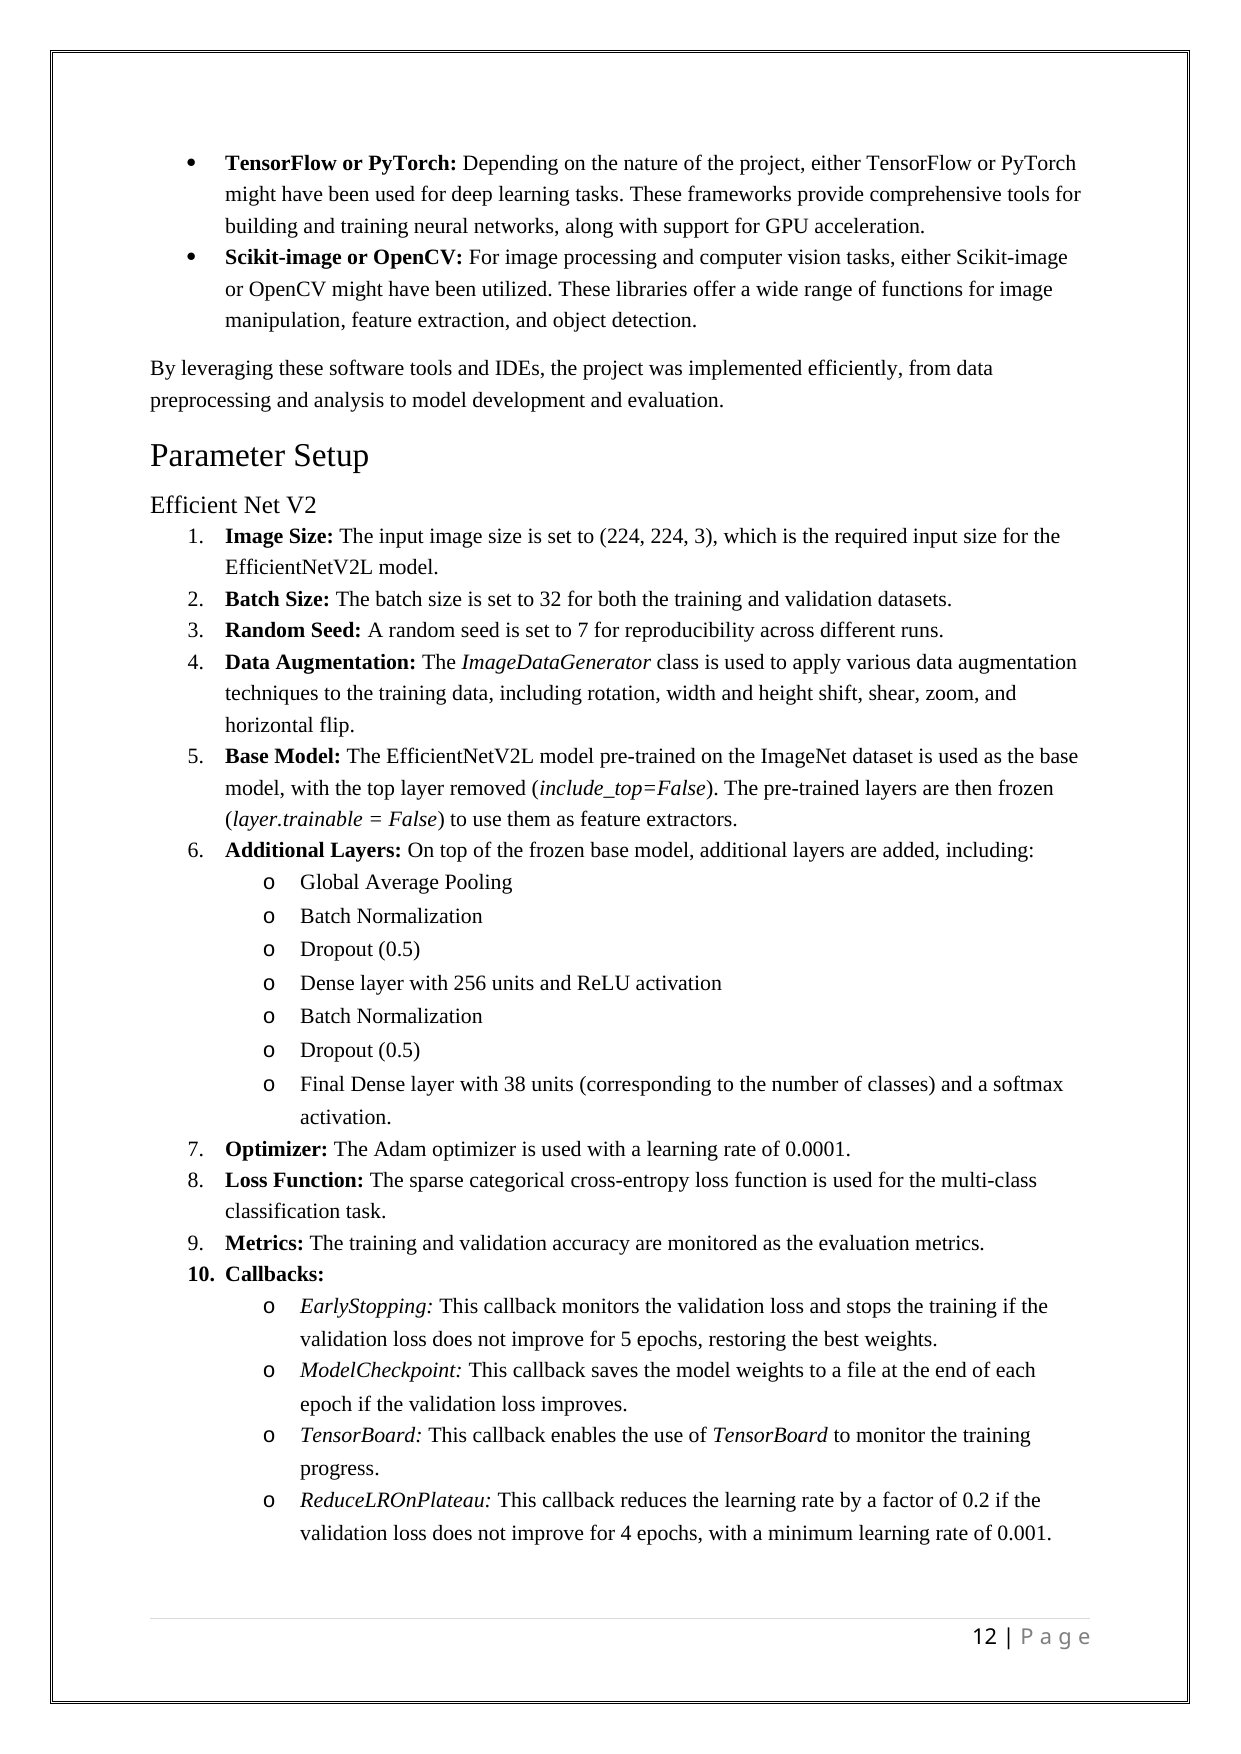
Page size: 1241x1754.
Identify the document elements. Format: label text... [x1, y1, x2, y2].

list Random Seed: A random seed is set to 7 for reproducibility across different runs. [187, 617, 1090, 642]
list TensorBoard: This callback enables the use of TensorBoard to monitor the training progress. [262, 1422, 1090, 1481]
list Dropout (0.5) [262, 1037, 1090, 1064]
list Data Augmentation: The ImageDataGenerator class is used to apply various data augmentation techniques to the training data, including rotation, width and height shift, shear, zoom, and horizontal flip. [187, 649, 1090, 737]
list Metrics: The training and validation accuracy are monitored as the evaluation metrics. [187, 1230, 1090, 1255]
list Base Model: The EfficientNetV2L model pre-trained on the ImageNet dataset is used as the base model, with the top layer removed (include_top=False). The pre-trained layers are then frozen (layer.trainable = False) to use them as feature extractors. [187, 743, 1090, 831]
list EarlyStopping: This callback monitors the validation loss and stops the training if the validation loss does not improve for 5 epochs, restoring the best weights. [262, 1293, 1090, 1351]
list Global Average Pooling [262, 869, 1090, 896]
list Scikit-image or OpenCV: For image processing and computer vision tasks, either Scikit-image or OpenCV might have been utilized. These libraries offer a wide range of functions for image manipulation, feature extraction, and object detection. [187, 244, 1090, 332]
list Optimizer: The Adam optimizer is used with a learning rate of 0.0001. [187, 1136, 1090, 1161]
list Dense layer with 256 units and ReLU activation [262, 970, 1090, 997]
list Callbacks: [187, 1261, 1090, 1287]
list TensorFlow or PyTorch: Depending on the nature of the project, either TensorFlow or PyTorch might have been used for deep learning tasks. These frameworks provide comprehensive tools for building and training neural networks, along with support for GPU acceleration. [187, 150, 1090, 238]
list Dropout (0.5) [262, 936, 1090, 963]
list Final Dense layer with 38 units (corresponding to the number of classes) and a softmax activation. [262, 1071, 1090, 1129]
text By leveraging these software tools and IDEs, the project was implemented efficiently, from data preprocessing and analysis to model development and evaluation. [150, 355, 1090, 412]
subtitle Parameter Setup [150, 435, 1090, 473]
list Loss Function: The sparse categorical cross-entropy loss function is used for the multi-class classification task. [187, 1167, 1090, 1224]
list Batch Normalization [262, 1003, 1090, 1031]
list ModelCheckpoint: This callback saves the model weights to a file at the end of each epoch if the validation loss improves. [262, 1357, 1090, 1416]
subtitle Efficient Net V2 [150, 490, 1090, 519]
list Image Size: The input image size is set to (224, 224, 3), which is the required input size for the EfficientNetV2L model. [187, 523, 1090, 579]
list Additional Layers: On top of the frozen base model, additional layers are added, including: [187, 837, 1090, 863]
list Batch Normalization [262, 903, 1090, 929]
list Batch Size: The batch size is set to 32 for both the training and validation datasets. [187, 586, 1090, 611]
list ReduceLROnPlateau: This callback reduces the learning rate by a factor of 0.2 if the validation loss does not improve for 4 epochs, with a minimum learning rate of 0.001. [262, 1487, 1090, 1545]
